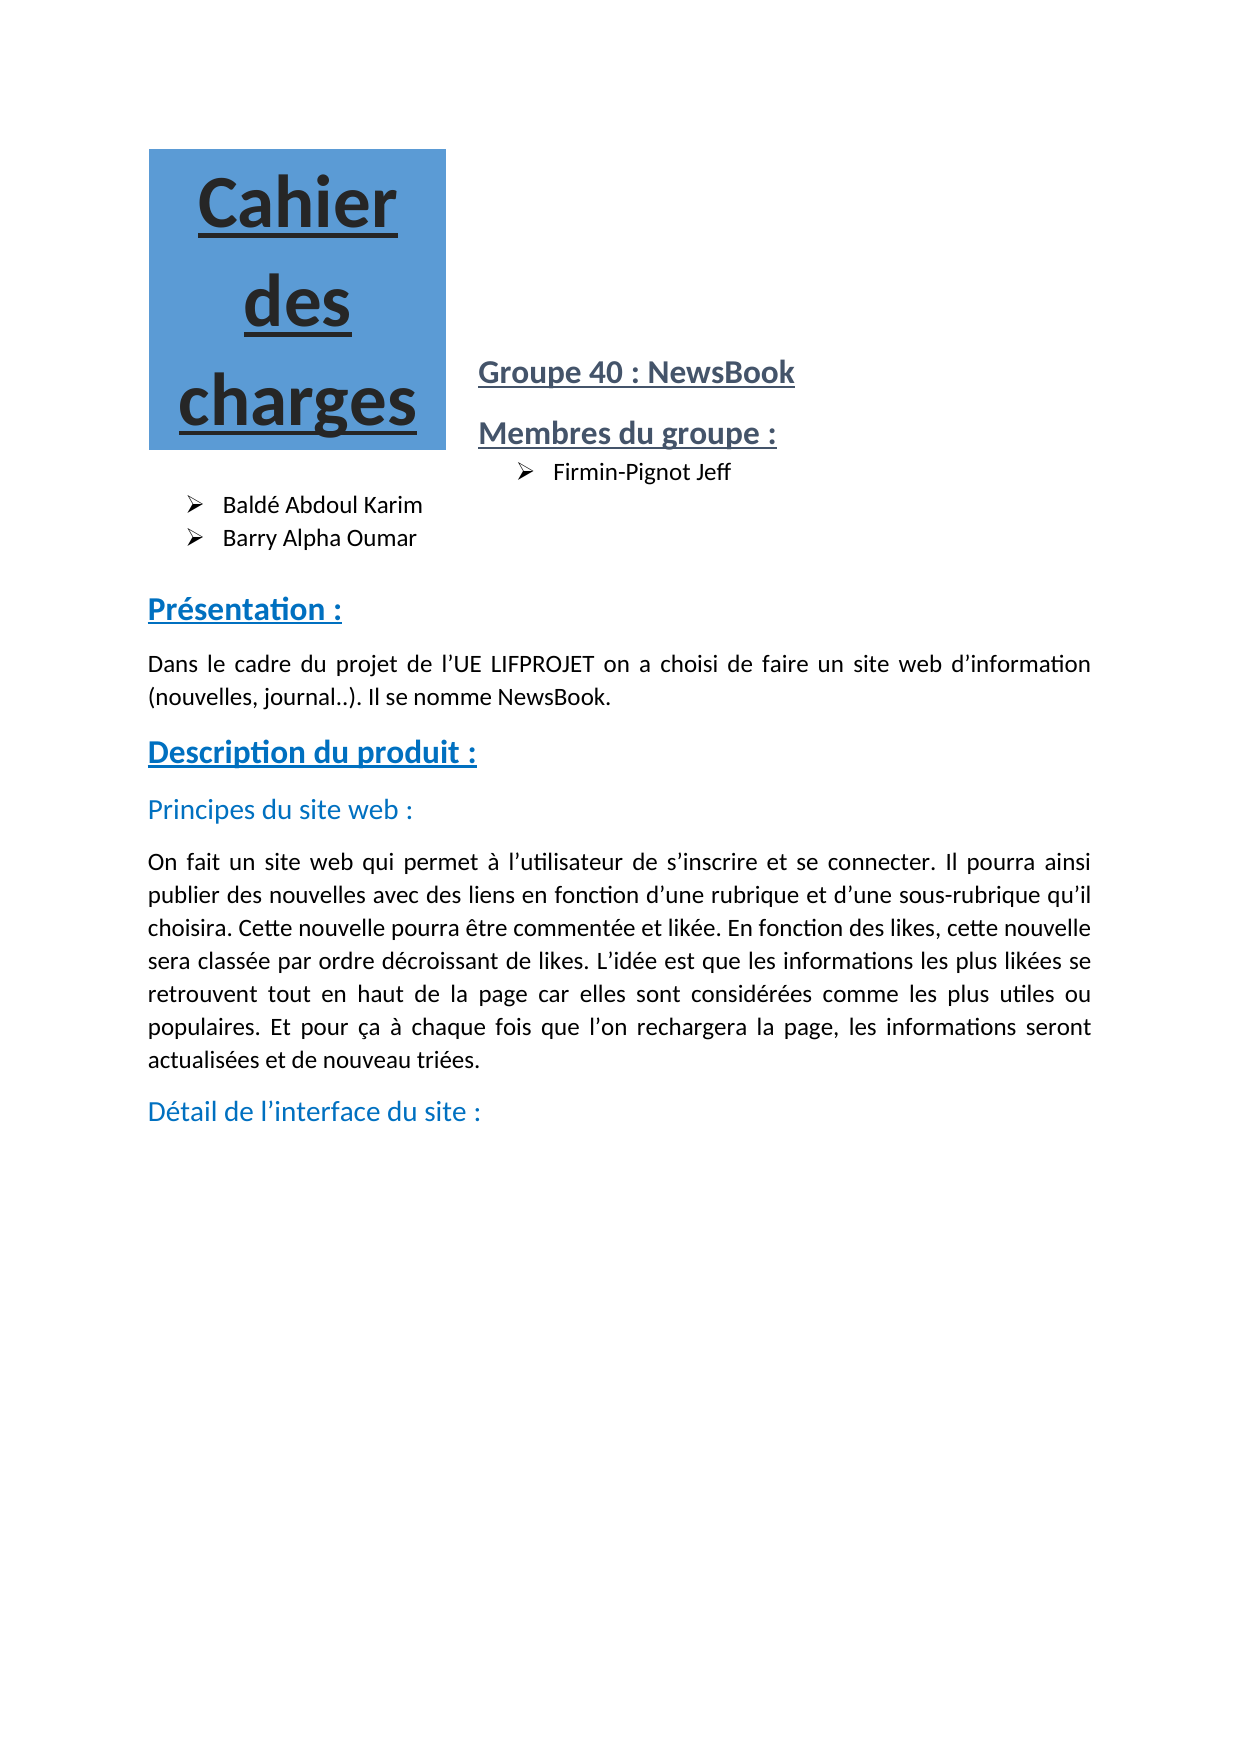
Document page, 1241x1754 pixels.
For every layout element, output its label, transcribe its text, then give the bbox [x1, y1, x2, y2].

list Barry Alpha Oumar [185, 522, 1093, 552]
text Dans le cadre du projet de l’UE LIFPROJET on a choisi de faire un site web d’information (nouvelles, journal..). Il se nomme NewsBook. [148, 648, 1093, 712]
text On fait un site web qui permet à l’utilisateur de s’inscrire et se connecter. Il pourra ainsi publier des nouvelles avec des liens en fonction d’une rubrique et d’une sous-rubrique qu’il choisira. Cette nouvelle pourra être commentée et likée. En fonction des likes, cette nouvelle sera classée par ordre décroissant de likes. L’idée est que les informations les plus likées se retrouvent tout en haut de la page car elles sont considérées comme les plus utiles ou populaires. Et pour ça à chaque fois que l’on rechargera la page, les informations seront actualisées et de nouveau triées. [148, 846, 1093, 1074]
text Groupe 40 : NewsBook [449, 351, 1093, 392]
list Baldé Abdoul Karim [185, 489, 1093, 519]
text Présentation : [148, 588, 1093, 628]
text Membres du groupe : [449, 412, 1093, 453]
text Description du produit : [148, 731, 1093, 771]
list Firmin-Pignot Jeff [185, 456, 1093, 486]
text Principes du site web : [148, 791, 1093, 827]
text Détail de l’interface du site : [148, 1093, 1093, 1129]
